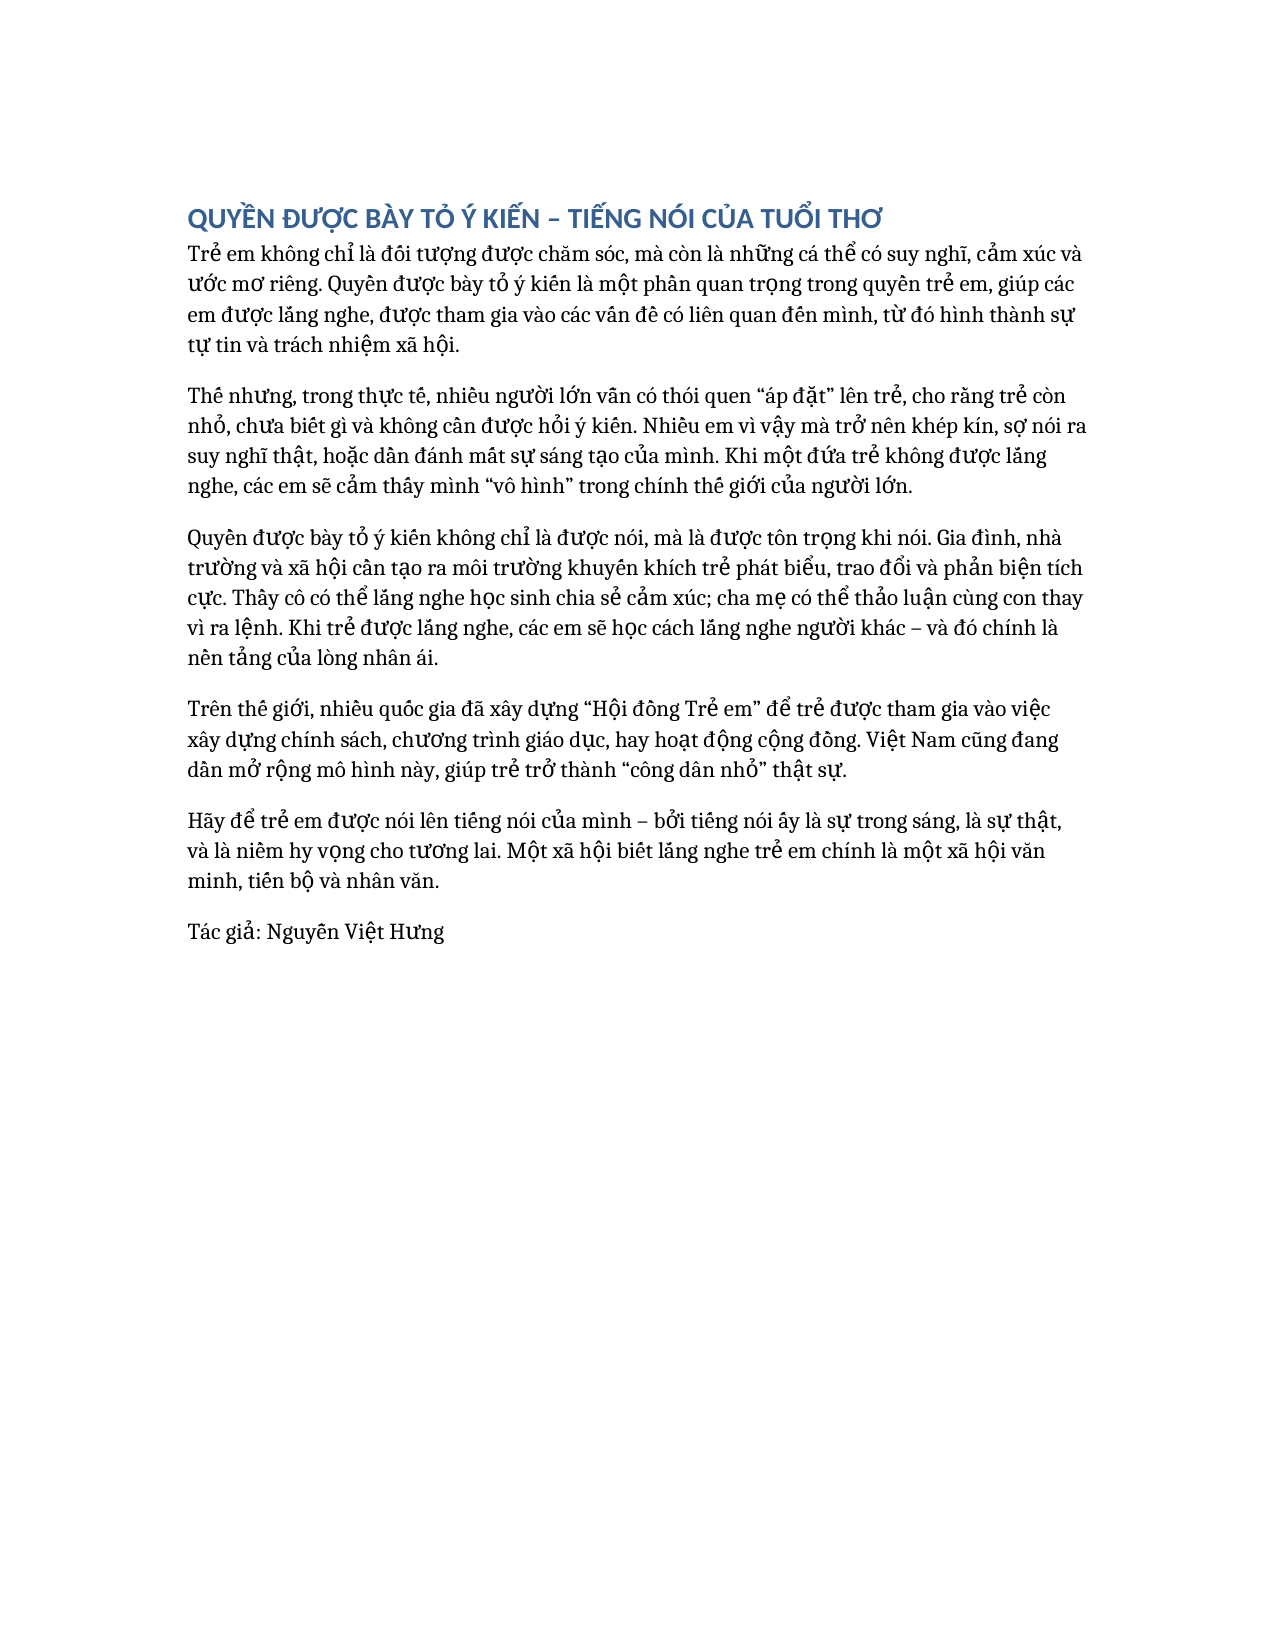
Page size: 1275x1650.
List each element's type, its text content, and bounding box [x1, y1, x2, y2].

text Trên thế giới, nhiều quốc gia đã xây dựng “Hội đồng Trẻ em” để trẻ được tham gia vào việc xây dựng chính sách, chương trình giáo dục, hay hoạt động cộng đồng. Việt Nam cũng đang dần mở rộng mô hình này, giúp trẻ trở thành “công dân nhỏ” thật sự. [187, 696, 1087, 783]
text Trẻ em không chỉ là đối tượng được chăm sóc, mà còn là những cá thể có suy nghĩ, cảm xúc và ước mơ riêng. Quyền được bày tỏ ý kiến là một phần quan trọng trong quyền trẻ em, giúp các em được lắng nghe, được tham gia vào các vấn đề có liên quan đến mình, từ đó hình thành sự tự tin và trách nhiệm xã hội. [187, 241, 1087, 358]
subtitle QUYỀN ĐƯỢC BÀY TỎ Ý KIẾN – TIẾNG NÓI CỦA TUỔI THƠ [187, 200, 1087, 236]
text Thế nhưng, trong thực tế, nhiều người lớn vẫn có thói quen “áp đặt” lên trẻ, cho rằng trẻ còn nhỏ, chưa biết gì và không cần được hỏi ý kiến. Nhiều em vì vậy mà trở nên khép kín, sợ nói ra suy nghĩ thật, hoặc dần đánh mất sự sáng tạo của mình. Khi một đứa trẻ không được lắng nghe, các em sẽ cảm thấy mình “vô hình” trong chính thế giới của người lớn. [187, 383, 1087, 499]
text Hãy để trẻ em được nói lên tiếng nói của mình – bởi tiếng nói ấy là sự trong sáng, là sự thật, và là niềm hy vọng cho tương lai. Một xã hội biết lắng nghe trẻ em chính là một xã hội văn minh, tiến bộ và nhân văn. [187, 808, 1087, 894]
text Quyền được bày tỏ ý kiến không chỉ là được nói, mà là được tôn trọng khi nói. Gia đình, nhà trường và xã hội cần tạo ra môi trường khuyến khích trẻ phát biểu, trao đổi và phản biện tích cực. Thầy cô có thể lắng nghe học sinh chia sẻ cảm xúc; cha mẹ có thể thảo luận cùng con thay vì ra lệnh. Khi trẻ được lắng nghe, các em sẽ học cách lắng nghe người khác – và đó chính là nền tảng của lòng nhân ái. [187, 524, 1087, 671]
text Tác giả: Nguyễn Việt Hưng [187, 919, 1087, 945]
